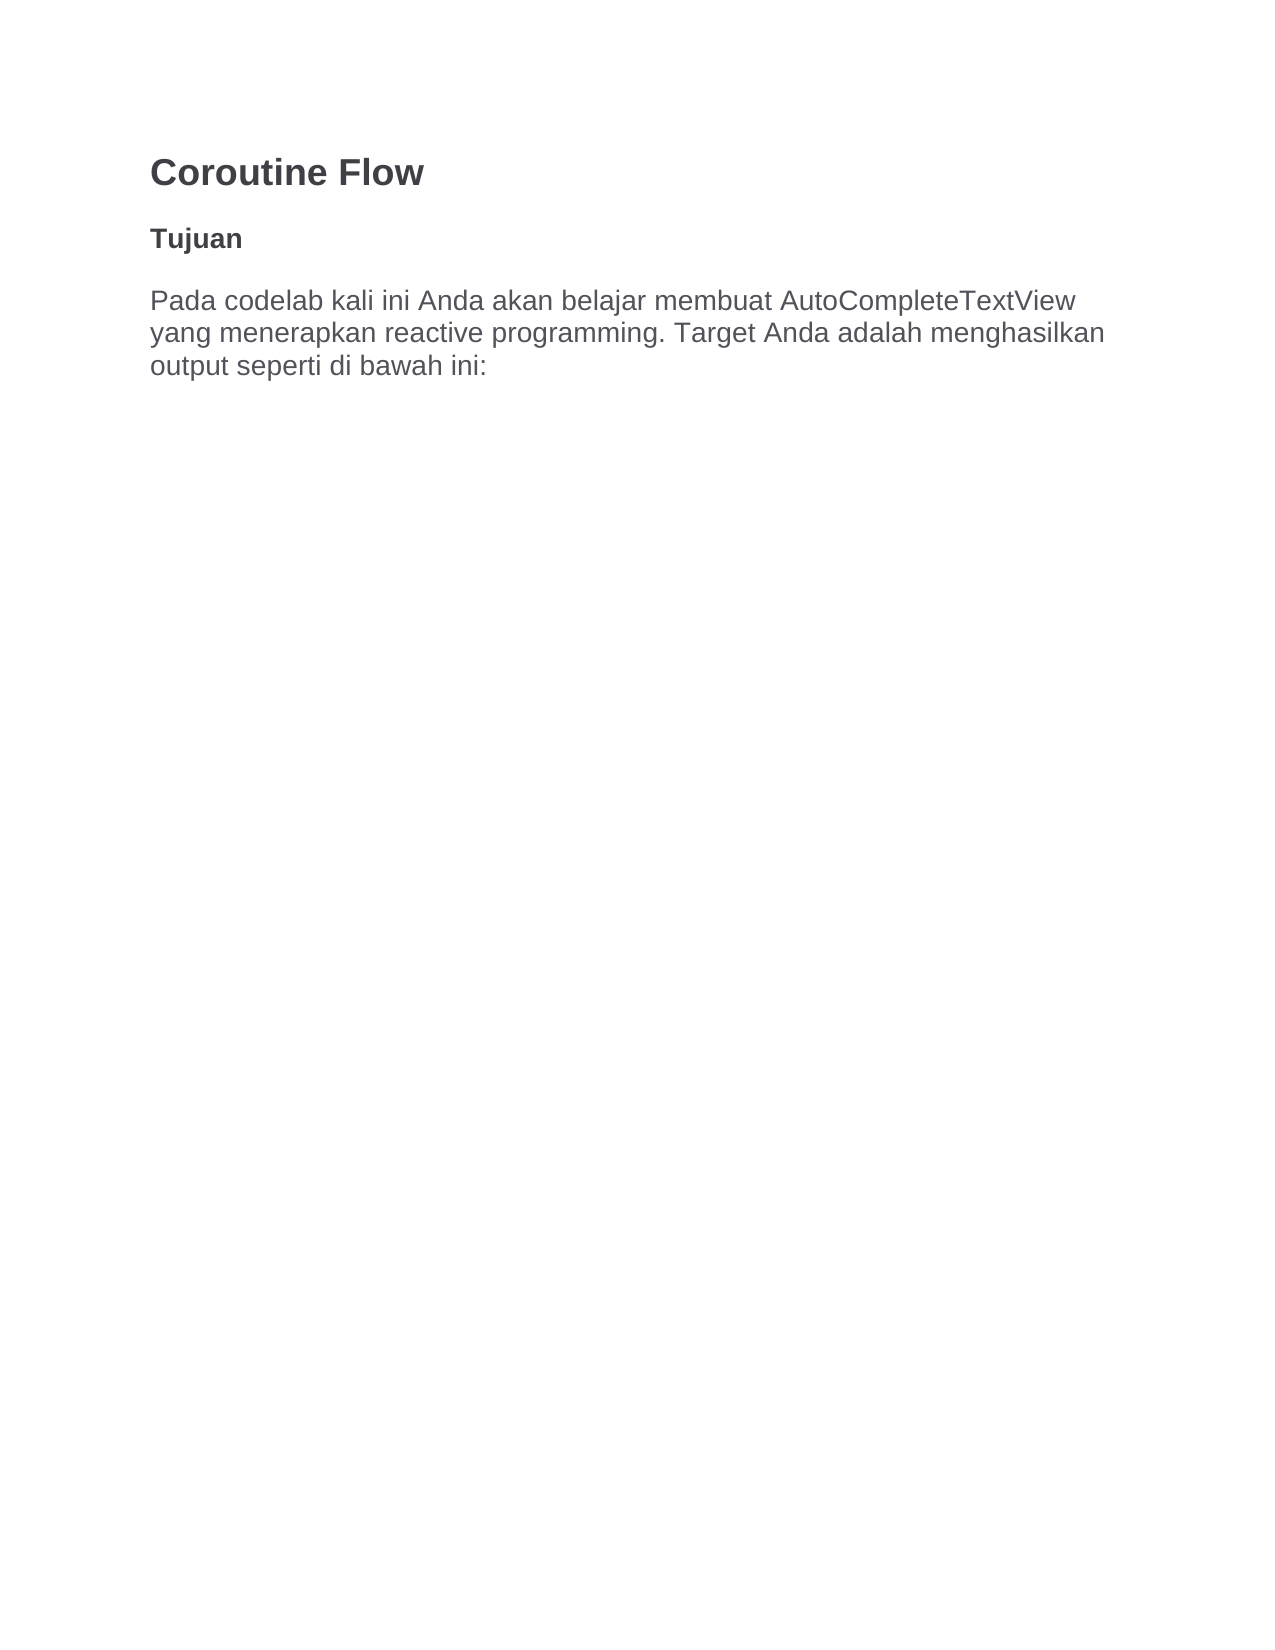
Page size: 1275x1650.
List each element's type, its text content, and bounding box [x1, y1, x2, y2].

text Pada codelab kali ini Anda akan belajar membuat AutoCompleteTextView yang menerapkan reactive programming. Target Anda adalah menghasilkan output seperti di bawah ini: [150, 284, 1125, 381]
text Tujuan [150, 222, 1125, 255]
text Coroutine Flow [150, 150, 1125, 193]
